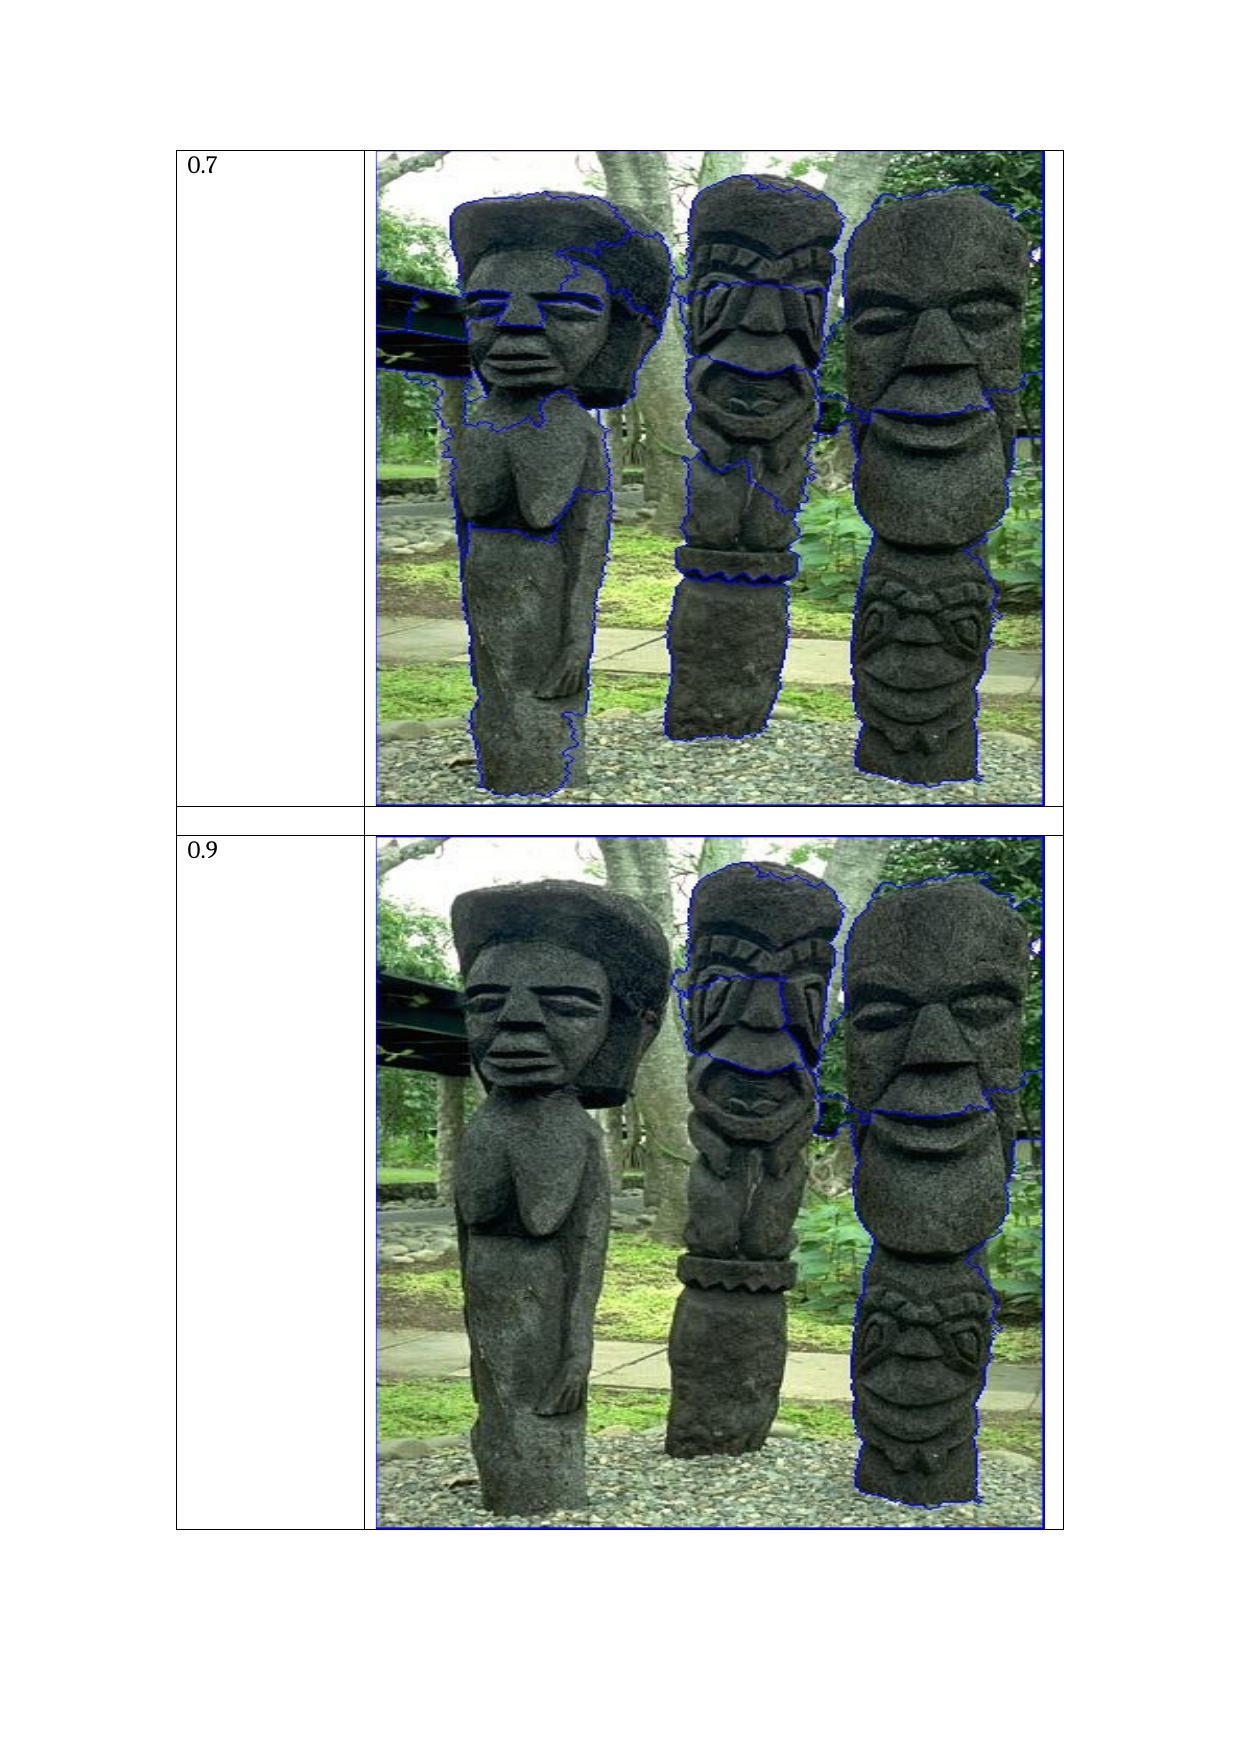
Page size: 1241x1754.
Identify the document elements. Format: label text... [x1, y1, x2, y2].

table_cell [365, 151, 375, 806]
table_cell [1045, 836, 1063, 1528]
table_cell [1045, 151, 1063, 806]
table_cell 0.7 [177, 151, 364, 806]
picture [375, 151, 1045, 806]
table_cell [365, 807, 1063, 835]
table_cell [365, 836, 375, 1528]
table_cell 0.9 [177, 836, 364, 1528]
table_cell [177, 807, 364, 835]
picture [375, 836, 1045, 1529]
